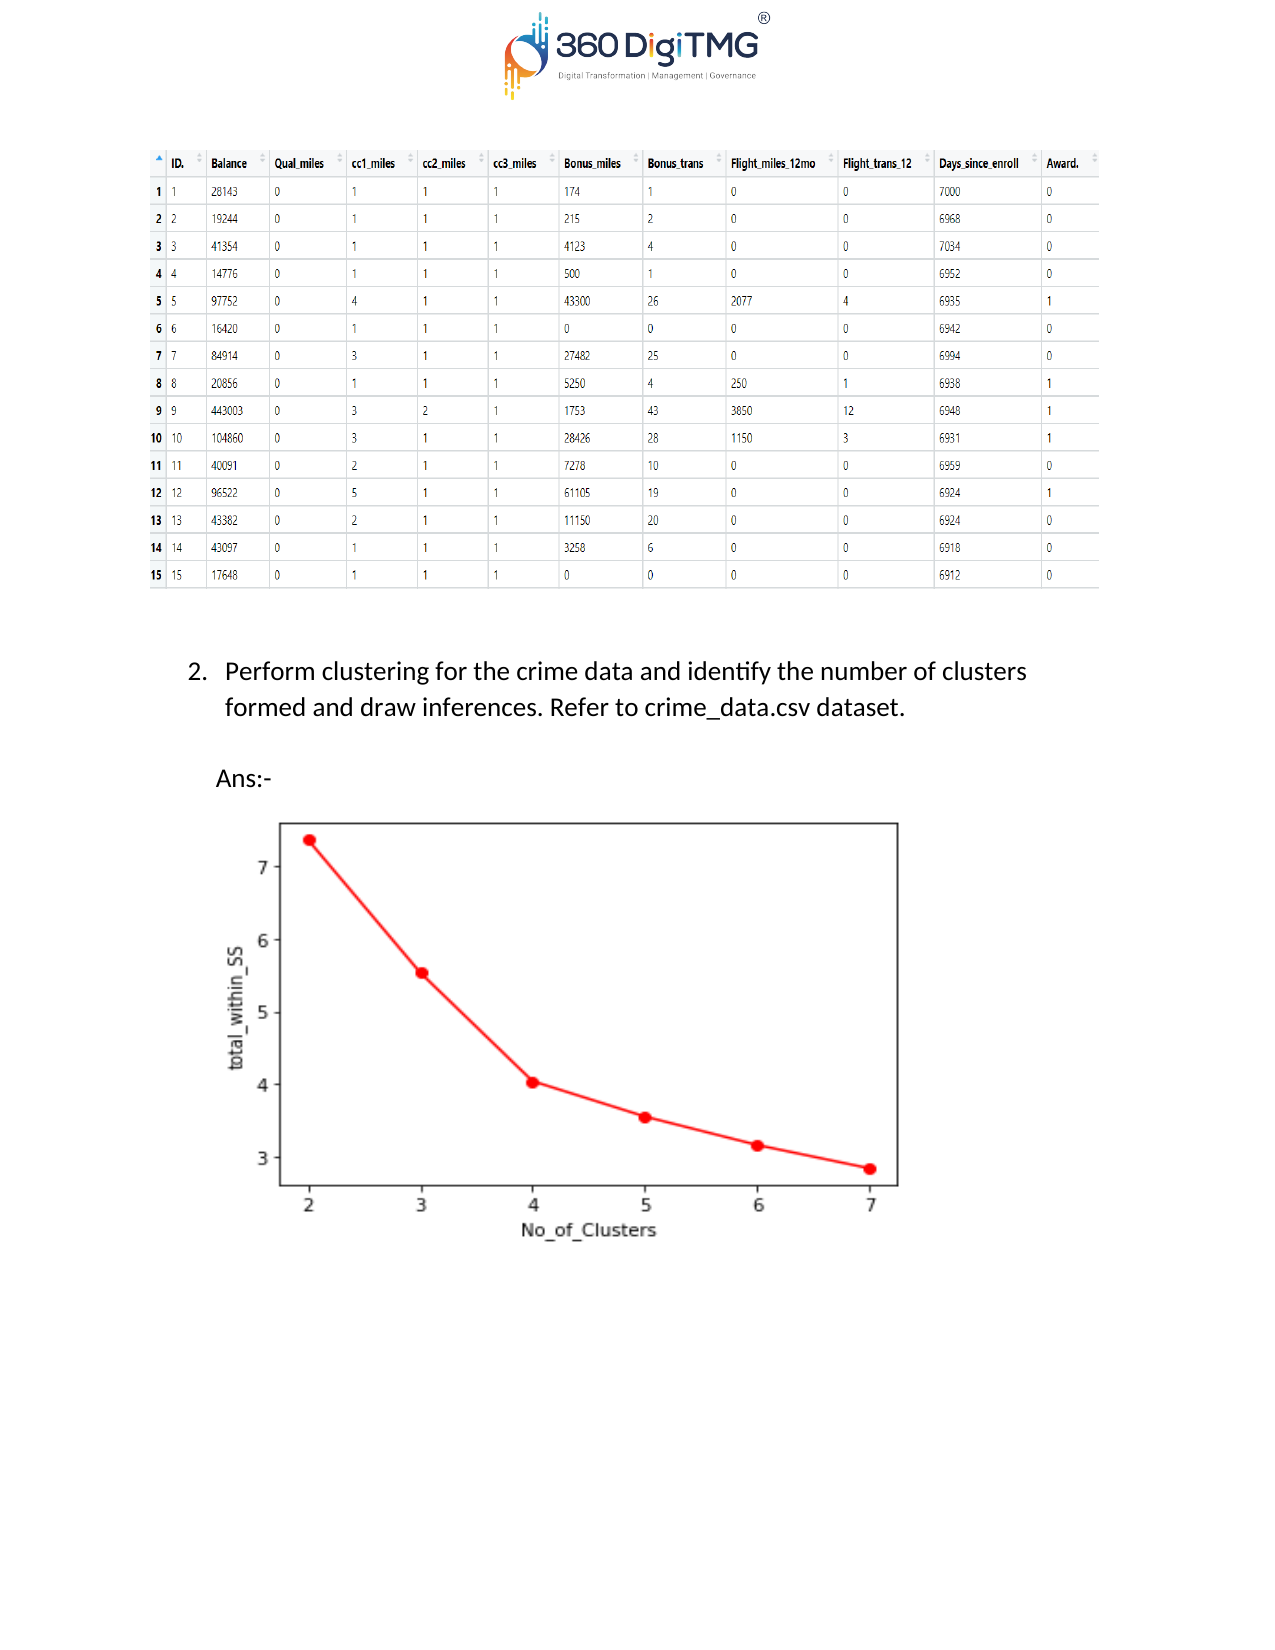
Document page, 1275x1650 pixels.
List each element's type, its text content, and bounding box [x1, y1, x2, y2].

picture [150, 150, 1099, 589]
list Perform clustering for the crime data and identify the number of clusters formed and draw inferences. Refer to crime_data.csv dataset. [187, 654, 1125, 723]
picture [215, 813, 910, 1250]
text Ans:- [216, 761, 1125, 794]
picture [500, 7, 774, 105]
